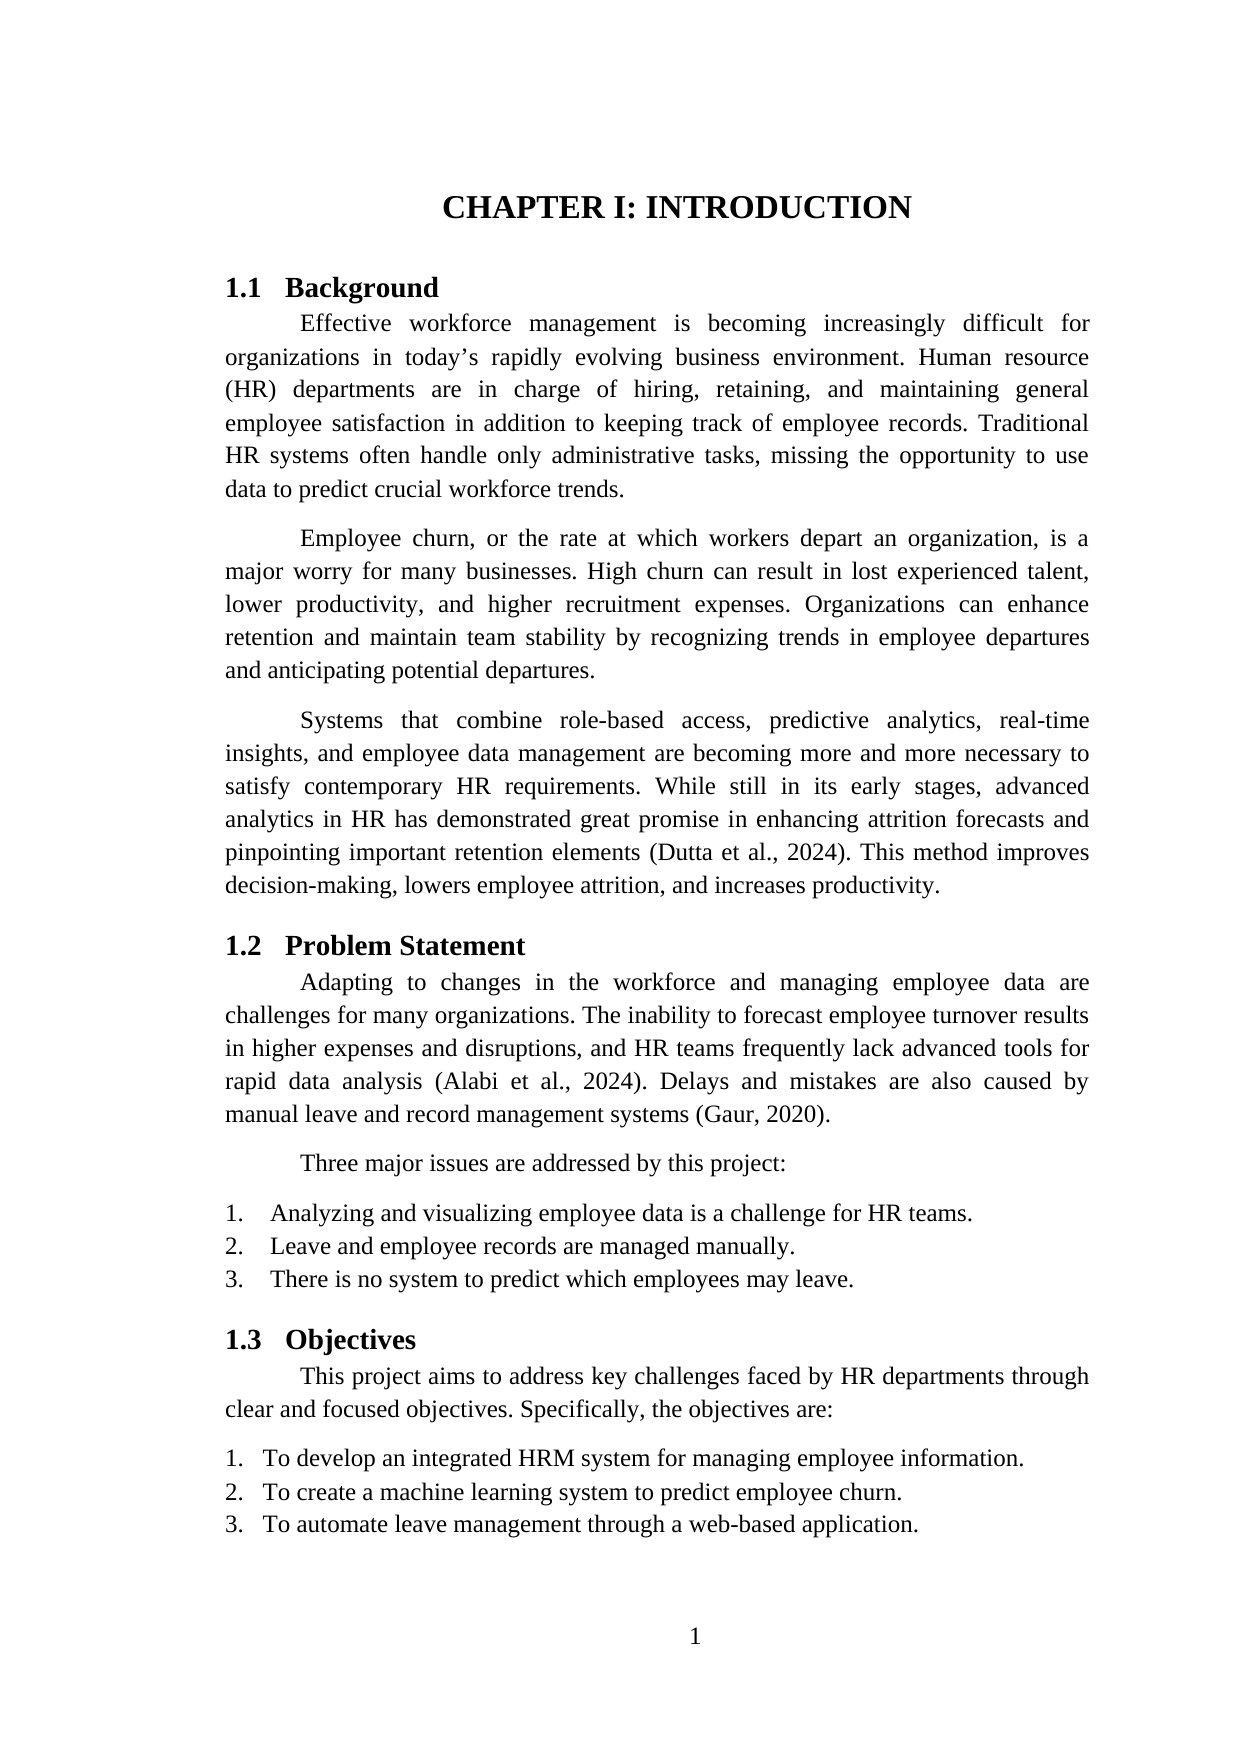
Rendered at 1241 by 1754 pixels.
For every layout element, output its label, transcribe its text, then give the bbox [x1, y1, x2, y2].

list To develop an integrated HRM system for managing employee information. [225, 1443, 1090, 1472]
subtitle Background [225, 270, 1090, 303]
list Analyzing and visualizing employee data is a challenge for HR teams. [225, 1198, 1090, 1227]
subtitle CHAPTER I: INTRODUCTION [262, 187, 1090, 226]
list There is no system to predict which employees may leave. [225, 1264, 1090, 1293]
text Effective workforce management is becoming increasingly difficult for organizations in today’s rapidly evolving business environment. Human resource (HR) departments are in charge of hiring, retaining, and maintaining general employee satisfaction in addition to keeping track of employee records. Traditional HR systems often handle only administrative tasks, missing the opportunity to use data to predict crucial workforce trends. [225, 308, 1090, 502]
text Adapting to changes in the workforce and managing employee data are challenges for many organizations. The inability to forecast employee turnover results in higher expenses and disruptions, and HR teams frequently lack advanced tools for rapid data analysis (Alabi et al., 2024). Delays and mistakes are also caused by manual leave and record management systems (Gaur, 2020). [225, 967, 1090, 1128]
text Employee churn, or the rate at which workers depart an organization, is a major worry for many businesses. High churn can result in lost experienced talent, lower productivity, and higher recruitment expenses. Organizations can enhance retention and maintain team stability by recognizing trends in employee departures and anticipating potential departures. [225, 523, 1090, 684]
list To automate leave management through a web-based application. [225, 1509, 1090, 1538]
list To create a machine learning system to predict employee churn. [225, 1477, 1090, 1505]
text Systems that combine role-based access, predictive analytics, real-time insights, and employee data management are becoming more and more necessary to satisfy contemporary HR requirements. While still in its early stages, advanced analytics in HR has demonstrated great promise in enhancing attrition forecasts and pinpointing important retention elements (Dutta et al., 2024). This method improves decision-making, lowers employee attrition, and increases productivity. [225, 705, 1090, 899]
list Leave and employee records are managed manually. [225, 1231, 1090, 1260]
subtitle Objectives [225, 1322, 1090, 1356]
text This project aims to address key challenges faced by HR departments through clear and focused objectives. Specifically, the objectives are: [225, 1361, 1090, 1423]
subtitle Problem Statement [225, 928, 1090, 962]
text Three major issues are addressed by this project: [225, 1148, 1090, 1177]
